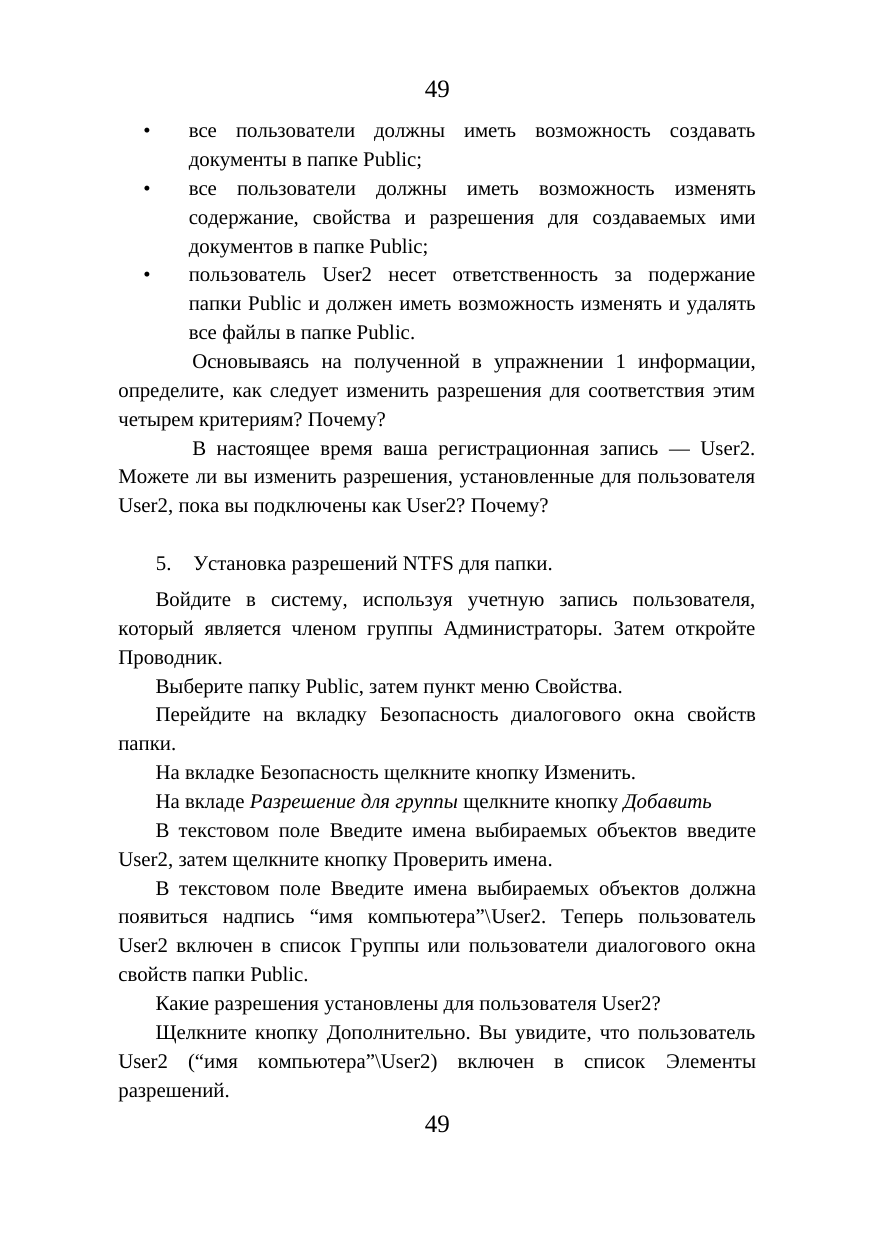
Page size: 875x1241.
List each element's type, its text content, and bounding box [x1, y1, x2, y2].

text Войдите в систему, используя учетную запись пользователя, который является членом группы Администраторы. Затем откройте Проводник. [118, 587, 756, 669]
list все пользователи должны иметь возможность изменять содержание, свойства и разрешения для создаваемых ими документов в папке Public; [143, 176, 756, 258]
text На вкладе Разрешение для группы щелкните кнопку Добавить [118, 789, 756, 813]
list Установка разрешений NTFS для папки. [156, 551, 756, 575]
text Щелкните кнопку Дополнительно. Вы увидите, что пользователь User2 (“имя компьютера”\User2) включен в список Элементы разрешений. [118, 1020, 756, 1102]
text В текстовом поле Введите имена выбираемых объектов введите User2, затем щелкните кнопку Проверить имена. [118, 818, 756, 871]
text Выберите папку Public, затем пункт меню Свойства. [118, 673, 756, 698]
text Какие разрешения установлены для пользователя User2? [118, 991, 756, 1015]
list пользователь User2 несет ответственность за подержание папки Public и должен иметь возможность изменять и удалять все файлы в папке Public. [143, 262, 756, 344]
text Основываясь на полученной в упражнении 1 информации, определите, как следует изменить разрешения для соответствия этим четырем критериям? Почему? [118, 349, 756, 431]
text В настоящее время ваша регистрационная запись — User2. Можете ли вы изменить разрешения, установленные для пользователя User2, пока вы подключены как User2? Почему? [118, 436, 756, 517]
list все пользователи должны иметь возможность создавать документы в папке Public; [143, 118, 756, 171]
text В текстовом поле Введите имена выбираемых объектов должна появиться надпись “имя компьютера”\User2. Теперь пользователь User2 включен в список Группы или пользователи диалогового окна свойств папки Public. [118, 876, 756, 986]
text На вкладке Безопасность щелкните кнопку Изменить. [118, 760, 756, 784]
text Перейдите на вкладку Безопасность диалогового окна свойств папки. [118, 702, 756, 755]
